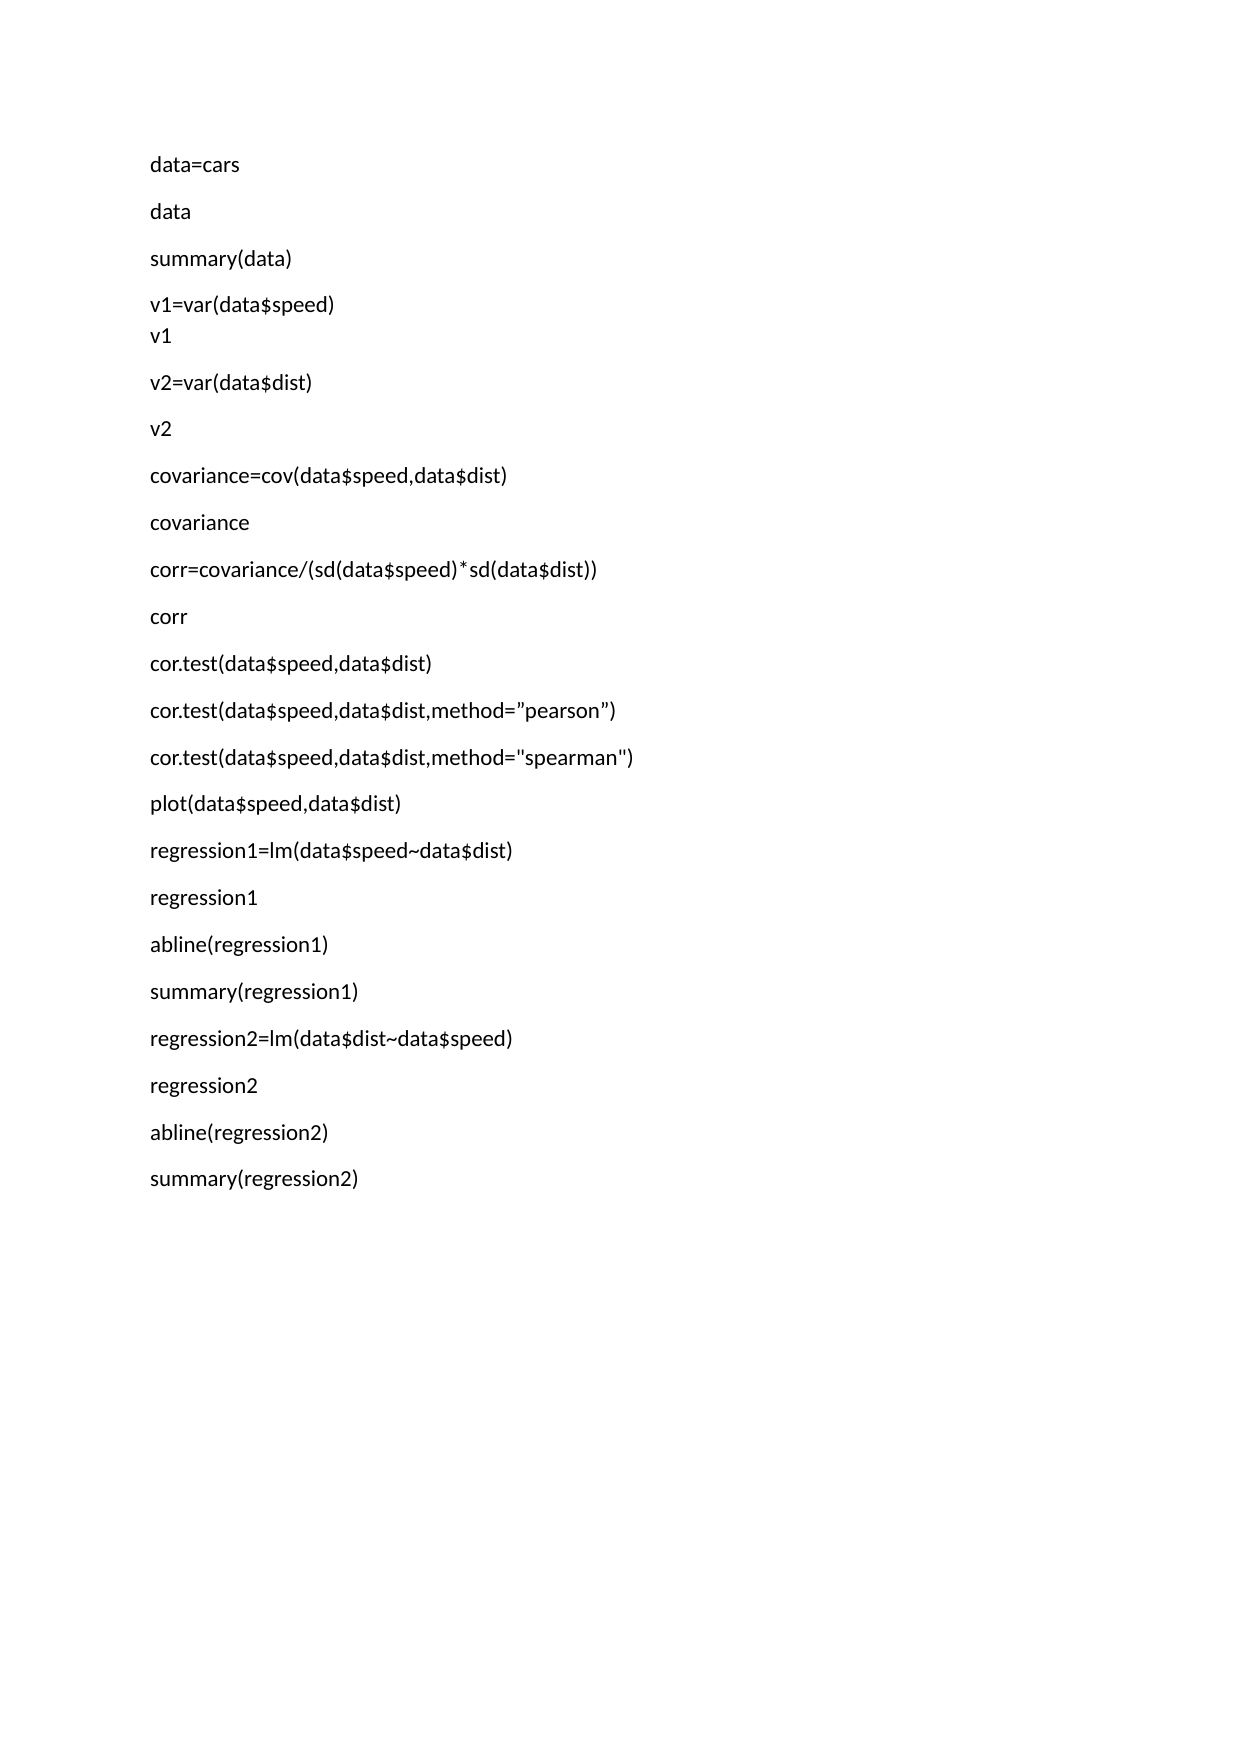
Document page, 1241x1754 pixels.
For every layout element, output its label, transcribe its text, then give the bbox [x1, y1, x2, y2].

text summary(regression2) [150, 1164, 1090, 1193]
text plot(data$speed,data$dist) [150, 789, 1090, 818]
text abline(regression1) [150, 930, 1090, 958]
text regression1=lm(data$speed~data$dist) [150, 836, 1090, 864]
text cor.test(data$speed,data$dist) [150, 649, 1090, 677]
text regression2=lm(data$dist~data$speed) [150, 1024, 1090, 1052]
text data=cars [150, 150, 1090, 178]
text cor.test(data$speed,data$dist,method="spearman") [150, 743, 1090, 771]
text abline(regression2) [150, 1118, 1090, 1146]
text corr [150, 602, 1090, 630]
text corr=covariance/(sd(data$speed)*sd(data$dist)) [150, 555, 1090, 583]
text regression1 [150, 883, 1090, 911]
text v2 [150, 414, 1090, 443]
text v1=var(data$speed) v1 [150, 291, 1090, 349]
text summary(regression1) [150, 977, 1090, 1005]
text v2=var(data$dist) [150, 368, 1090, 396]
text summary(data) [150, 244, 1090, 272]
text regression2 [150, 1071, 1090, 1099]
text data [150, 197, 1090, 225]
text cor.test(data$speed,data$dist,method=”pearson”) [150, 696, 1090, 724]
text covariance [150, 508, 1090, 536]
text covariance=cov(data$speed,data$dist) [150, 461, 1090, 489]
